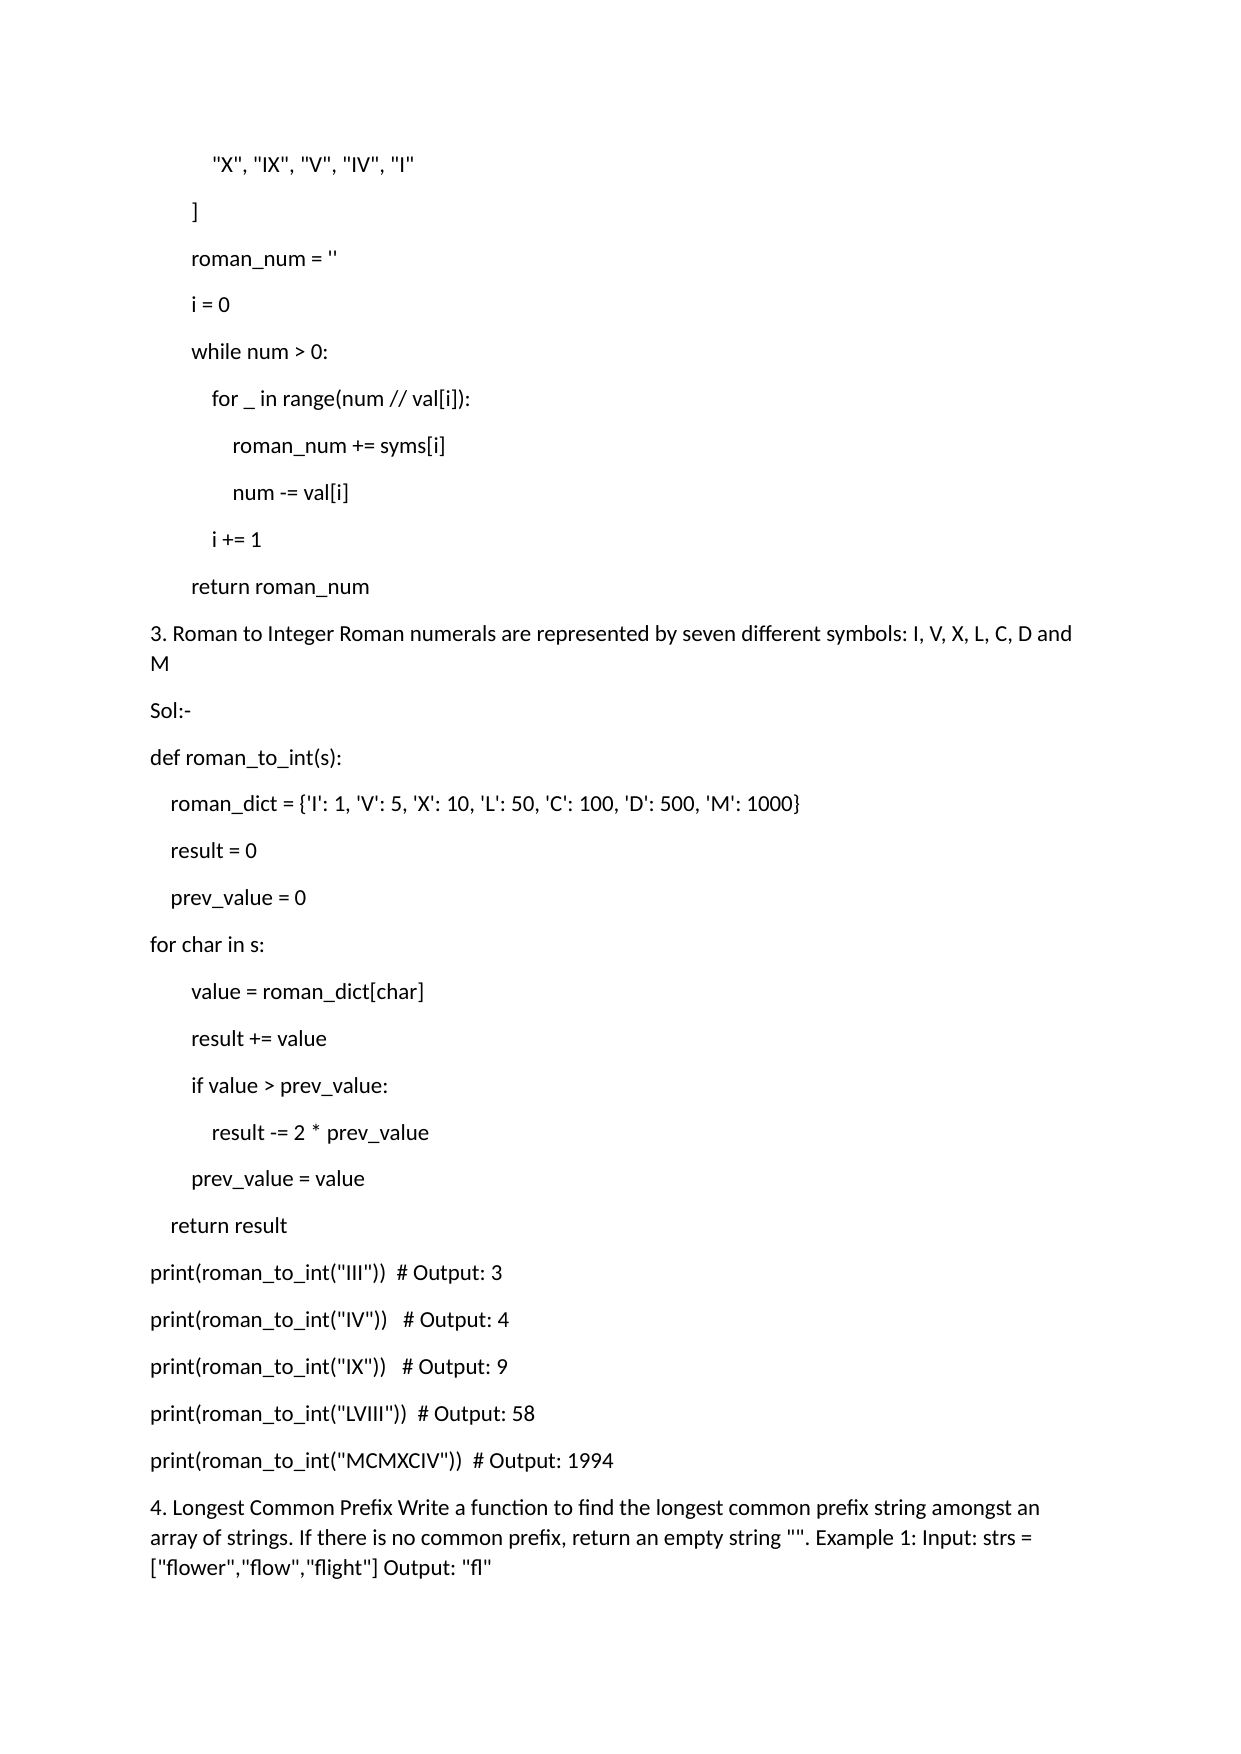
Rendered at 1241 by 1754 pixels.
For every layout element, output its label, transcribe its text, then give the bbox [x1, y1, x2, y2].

text print(roman_to_int("LVIII")) # Output: 58 [150, 1399, 1090, 1427]
text prev_value = 0 [150, 883, 1090, 911]
text print(roman_to_int("IV")) # Output: 4 [150, 1305, 1090, 1333]
text 3. Roman to Integer Roman numerals are represented by seven different symbols: I, V, X, L, C, D and M [150, 619, 1090, 677]
text print(roman_to_int("IX")) # Output: 9 [150, 1352, 1090, 1380]
text print(roman_to_int("III")) # Output: 3 [150, 1258, 1090, 1286]
text Sol:- [150, 696, 1090, 724]
text num -= val[i] [150, 478, 1090, 506]
text if value > prev_value: [150, 1071, 1090, 1099]
text def roman_to_int(s): [150, 743, 1090, 771]
text while num > 0: [150, 337, 1090, 366]
text result -= 2 * prev_value [150, 1118, 1090, 1146]
text result += value [150, 1024, 1090, 1052]
text i = 0 [150, 291, 1090, 319]
text roman_num += syms[i] [150, 431, 1090, 459]
text for char in s: [150, 930, 1090, 958]
text prev_value = value [150, 1164, 1090, 1193]
text value = roman_dict[char] [150, 977, 1090, 1005]
text i += 1 [150, 525, 1090, 553]
text ] [150, 197, 1090, 225]
text roman_dict = {'I': 1, 'V': 5, 'X': 10, 'L': 50, 'C': 100, 'D': 500, 'M': 1000} [150, 789, 1090, 818]
text roman_num = '' [150, 244, 1090, 272]
text for _ in range(num // val[i]): [150, 384, 1090, 412]
text "X", "IX", "V", "IV", "I" [150, 150, 1090, 178]
text return result [150, 1211, 1090, 1239]
text 4. Longest Common Prefix Write a function to find the longest common prefix string amongst an array of strings. If there is no common prefix, return an empty string "". Example 1: Input: strs = ["flower","flow","flight"] Output: "fl" [150, 1493, 1090, 1581]
text print(roman_to_int("MCMXCIV")) # Output: 1994 [150, 1446, 1090, 1474]
text return roman_num [150, 572, 1090, 600]
text result = 0 [150, 836, 1090, 864]
